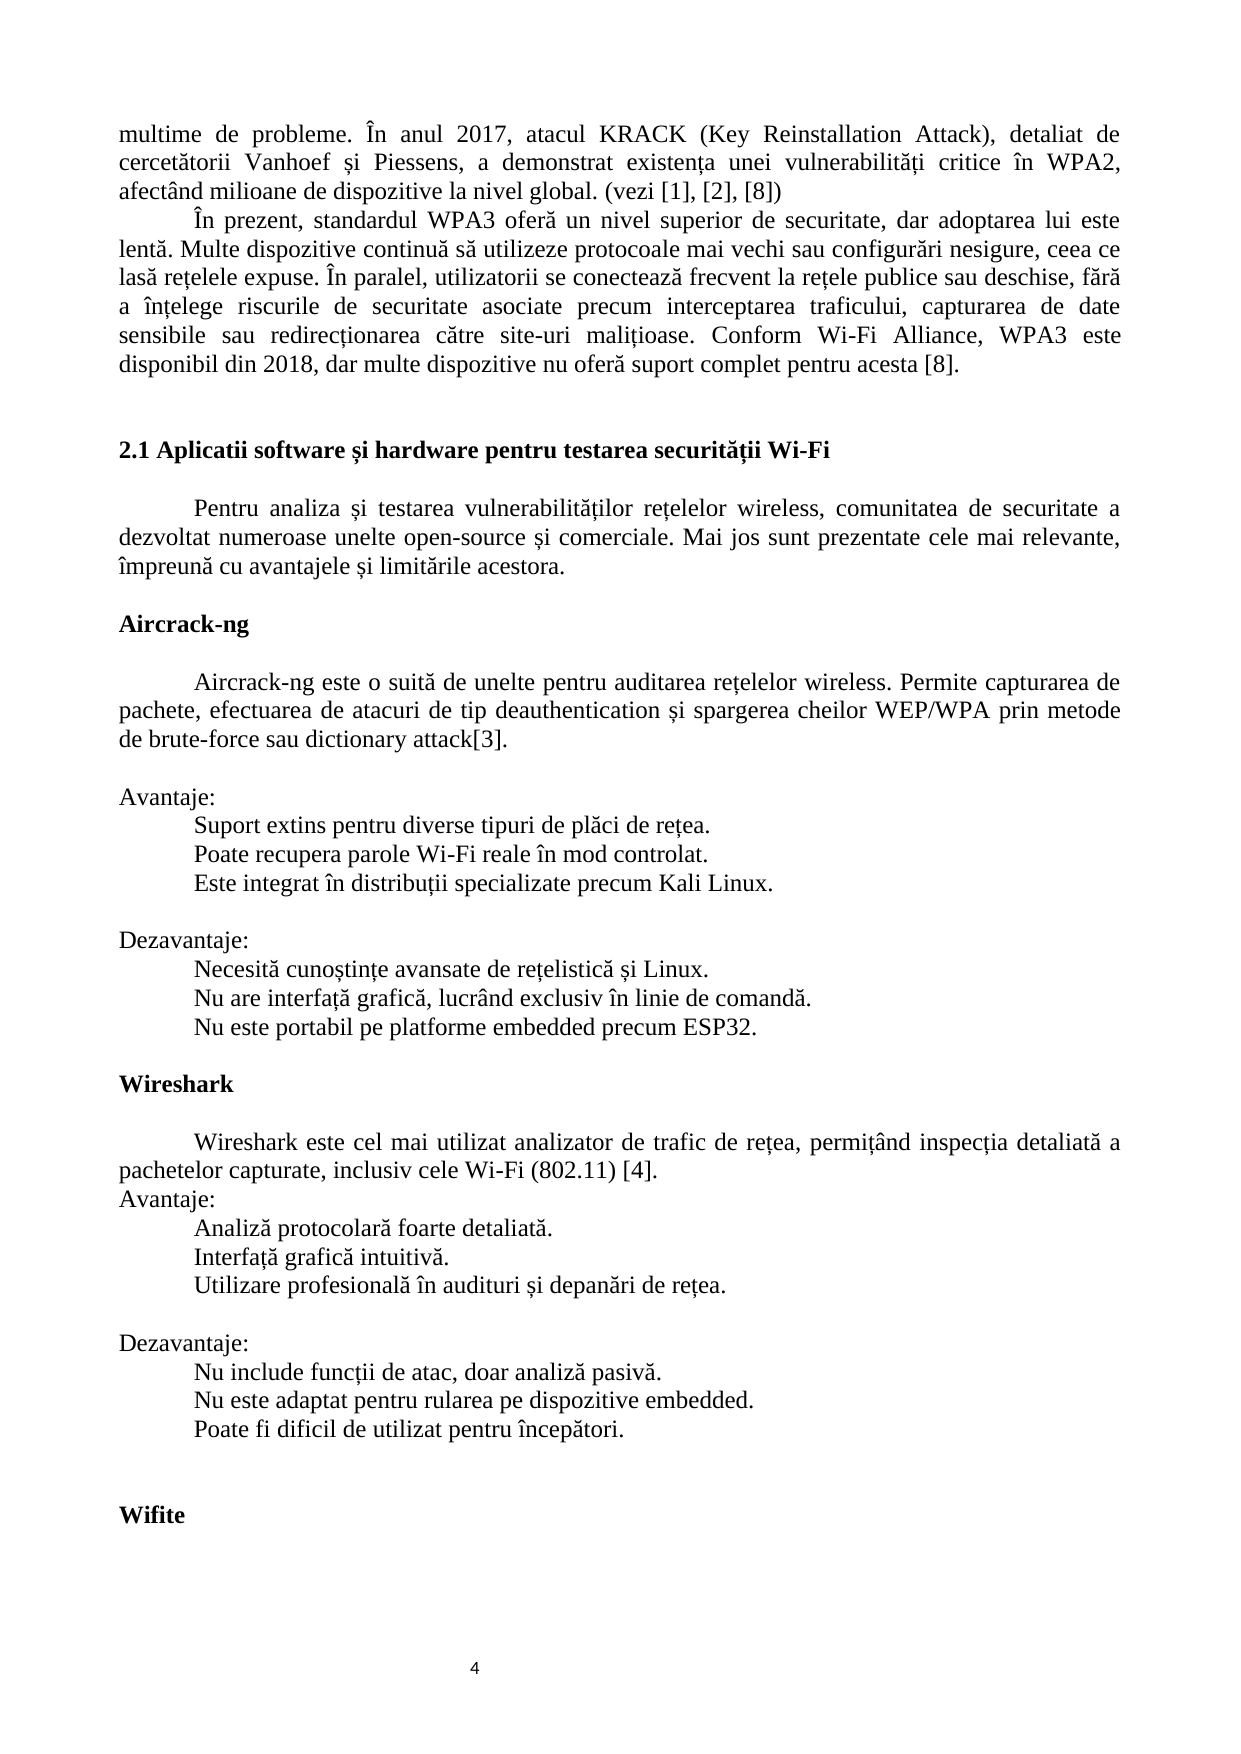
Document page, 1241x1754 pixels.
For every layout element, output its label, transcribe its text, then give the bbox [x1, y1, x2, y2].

text Utilizare profesională în audituri și depanări de rețea. [118, 1270, 1122, 1299]
text Analiză protocolară foarte detaliată. [118, 1213, 1122, 1242]
text Aircrack-ng este o suită de unelte pentru auditarea rețelelor wireless. Permite capturarea de pachete, efectuarea de atacuri de tip deauthentication și spargerea cheilor WEP/WPA prin metode de brute-force sau dictionary attack[3]. [118, 667, 1122, 753]
text Wireshark [118, 1069, 1122, 1098]
text Pentru analiza și testarea vulnerabilităților rețelelor wireless, comunitatea de securitate a dezvoltat numeroase unelte open-source și comerciale. Mai jos sunt prezentate cele mai relevante, împreună cu avantajele și limitările acestora. [118, 493, 1122, 579]
text Suport extins pentru diverse tipuri de plăci de rețea. [118, 810, 1122, 839]
text Este integrat în distribuții specializate precum Kali Linux. [118, 868, 1122, 897]
text Avantaje: [118, 782, 1122, 810]
subtitle 2.1 Aplicatii software și hardware pentru testarea securității Wi-Fi [118, 435, 1122, 464]
text Interfață grafică intuitivă. [118, 1242, 1122, 1270]
text Nu este adaptat pentru rularea pe dispozitive embedded. [118, 1385, 1122, 1414]
text Wifite [118, 1500, 1122, 1529]
text Dezavantaje: [118, 1328, 1122, 1357]
text Poate recupera parole Wi-Fi reale în mod controlat. [118, 839, 1122, 868]
text Nu este portabil pe platforme embedded precum ESP32. [118, 1012, 1122, 1040]
text Avantaje: [118, 1184, 1122, 1213]
text Dezavantaje: [118, 925, 1122, 954]
text În prezent, standardul WPA3 oferă un nivel superior de securitate, dar adoptarea lui este lentă. Multe dispozitive continuă să utilizeze protocoale mai vechi sau configurări nesigure, ceea ce lasă rețelele expuse. În paralel, utilizatorii se conectează frecvent la rețele publice sau deschise, fără a înțelege riscurile de securitate asociate precum interceptarea traficului, capturarea de date sensibile sau redirecționarea către site-uri malițioase. Conform Wi-Fi Alliance, WPA3 este disponibil din 2018, dar multe dispozitive nu oferă suport complet pentru acesta [8]. [118, 205, 1122, 377]
text Wireshark este cel mai utilizat analizator de trafic de rețea, permițând inspecția detaliată a pachetelor capturate, inclusiv cele Wi-Fi (802.11) [4]. [118, 1127, 1122, 1184]
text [118, 119, 1122, 205]
subtitle Aircrack-ng [118, 609, 1122, 637]
text Nu include funcții de atac, doar analiză pasivă. [118, 1357, 1122, 1385]
text Necesită cunoștințe avansate de rețelistică și Linux. [118, 954, 1122, 983]
text Poate fi dificil de utilizat pentru începători. [118, 1414, 1122, 1443]
text Nu are interfață grafică, lucrând exclusiv în linie de comandă. [118, 983, 1122, 1012]
